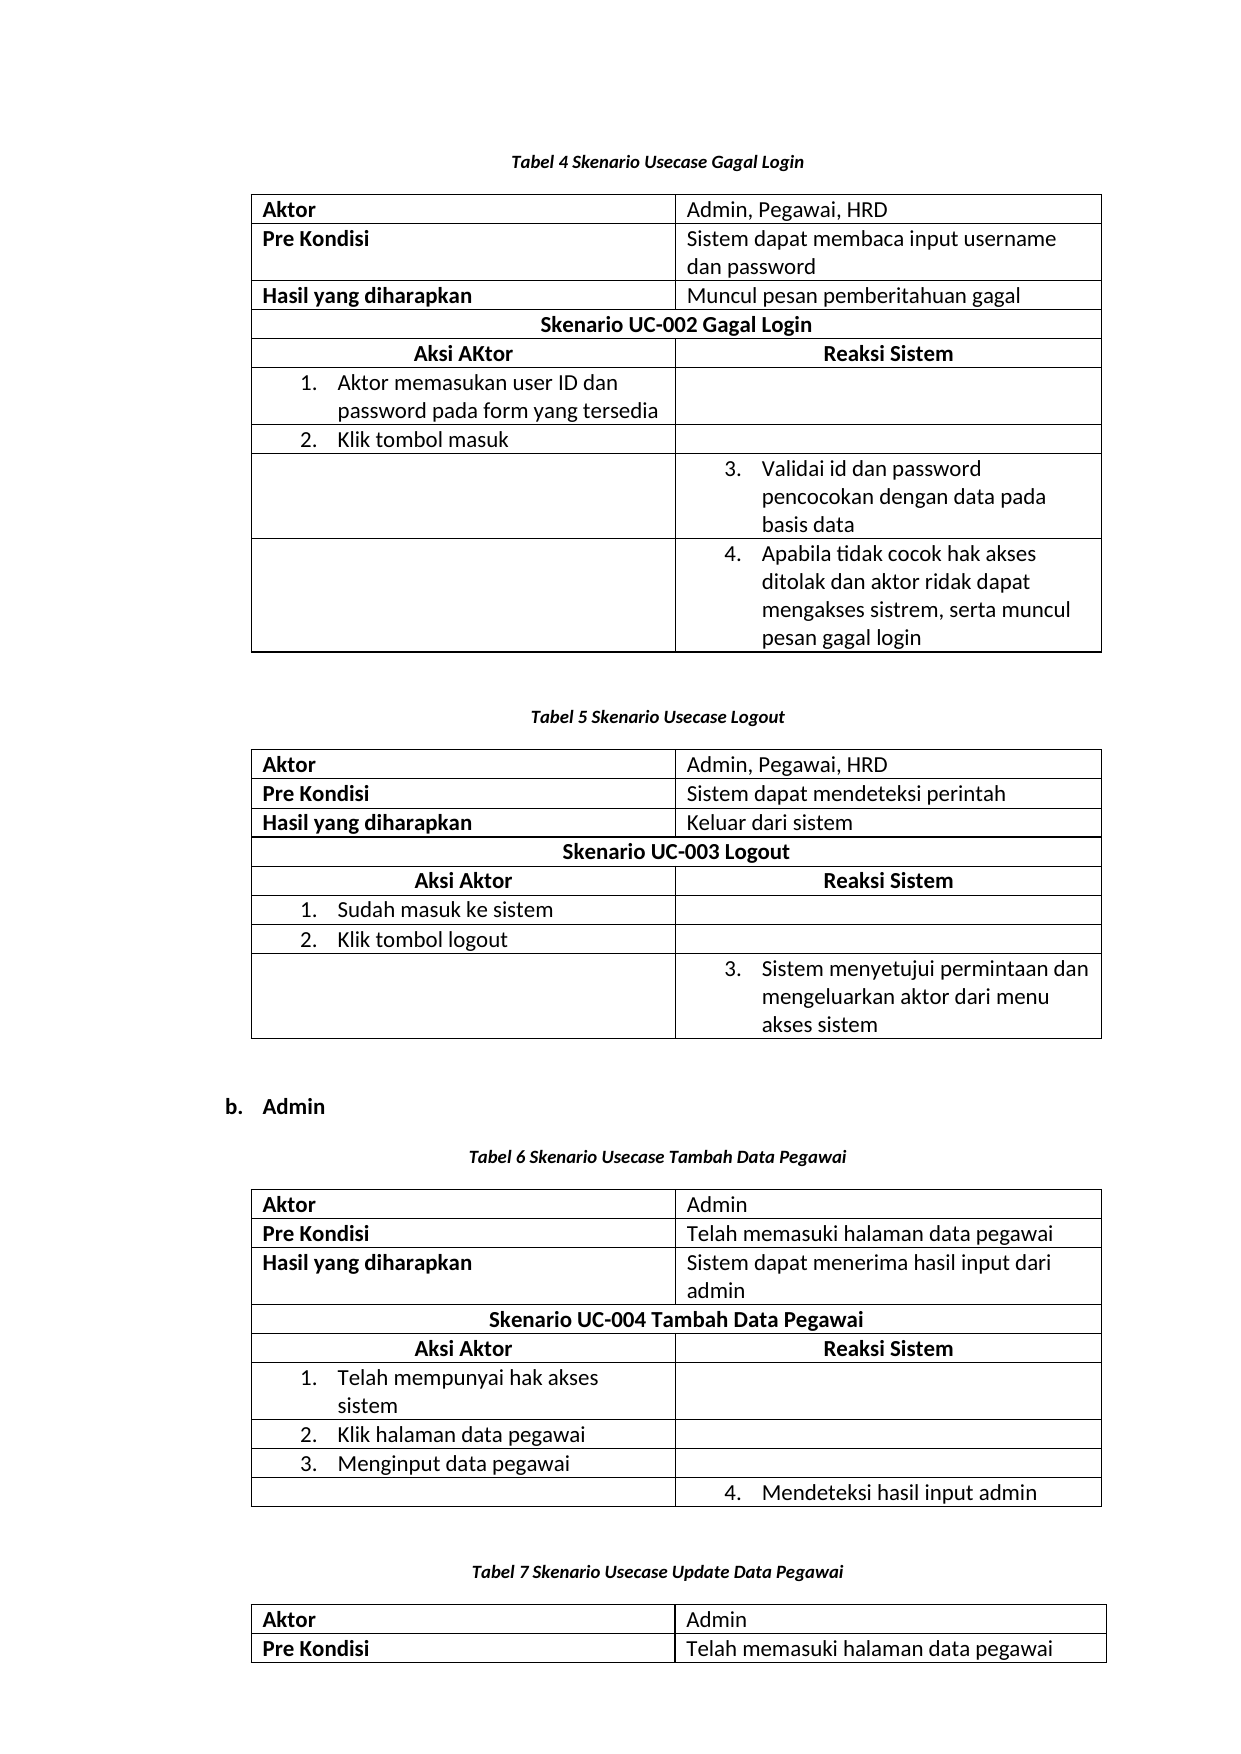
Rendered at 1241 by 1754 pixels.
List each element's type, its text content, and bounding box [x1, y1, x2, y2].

table_header Aktor [252, 750, 675, 778]
table_cell Telah memasuki halaman data pegawai [676, 1219, 1101, 1247]
table_cell [252, 1478, 675, 1506]
table_cell Apabila tidak cocok hak akses ditolak dan aktor ridak dapat mengakses sistrem, serta muncul pesan gagal login [676, 539, 1101, 651]
table_cell [676, 1420, 1101, 1448]
table_cell Pre Kondisi [252, 779, 675, 807]
table_cell Muncul pesan pemberitahuan gagal [676, 281, 1101, 309]
table_cell [676, 425, 1101, 453]
table_cell Sudah masuk ke sistem [252, 896, 675, 924]
table_cell Aktor memasukan user ID dan password pada form yang tersedia [252, 368, 675, 424]
table_cell [676, 925, 1101, 953]
table_cell Keluar dari sistem [676, 809, 1101, 836]
table_cell [676, 1449, 1101, 1477]
table_cell Pre Kondisi [252, 1634, 674, 1662]
table_cell Klik tombol logout [252, 925, 675, 953]
table_cell Skenario UC-003 Logout [252, 838, 1101, 866]
table_cell Aksi Aktor [252, 1334, 675, 1362]
table_cell Hasil yang diharapkan [252, 281, 675, 309]
table_cell Menginput data pegawai [252, 1449, 675, 1477]
table_cell Telah memasuki halaman data pegawai [676, 1634, 1106, 1662]
table_cell Sistem menyetujui permintaan dan mengeluarkan aktor dari menu akses sistem [676, 954, 1101, 1038]
table_cell [252, 954, 675, 1038]
table_cell Pre Kondisi [252, 224, 675, 280]
table_header Admin, Pegawai, HRD [676, 750, 1101, 778]
table_cell [252, 539, 675, 651]
table_cell Sistem dapat membaca input username dan password [676, 224, 1101, 280]
table_cell [252, 454, 675, 538]
table_header Aktor [252, 1605, 674, 1633]
table_cell Validai id dan password pencocokan dengan data pada basis data [676, 454, 1101, 538]
table_header Aktor [252, 1190, 675, 1218]
table_cell Klik halaman data pegawai [252, 1420, 675, 1448]
table_cell Skenario UC-004 Tambah Data Pegawai [252, 1305, 1101, 1333]
text Tabel 6 Skenario Usecase Tambah Data Pegawai [150, 1145, 1165, 1168]
text Tabel 5 Skenario Usecase Logout [150, 706, 1165, 728]
table_cell [676, 368, 1101, 424]
table_cell Sistem dapat menerima hasil input dari admin [676, 1248, 1101, 1304]
table_cell Aksi AKtor [252, 339, 675, 367]
table_cell Pre Kondisi [252, 1219, 675, 1247]
table_cell Skenario UC-002 Gagal Login [252, 310, 1101, 338]
table_cell Reaksi Sistem [676, 339, 1101, 367]
table_cell Hasil yang diharapkan [252, 809, 675, 836]
table_header Aktor [252, 195, 675, 223]
table_cell Reaksi Sistem [676, 867, 1101, 894]
list Admin [225, 1092, 1165, 1120]
table_cell Aksi Aktor [252, 867, 675, 894]
table_header Admin [676, 1190, 1101, 1218]
table_cell Mendeteksi hasil input admin [676, 1478, 1101, 1506]
table_cell Reaksi Sistem [676, 1334, 1101, 1362]
table_cell [676, 1363, 1101, 1419]
table_cell [676, 896, 1101, 924]
text Tabel 4 Skenario Usecase Gagal Login [150, 150, 1165, 173]
table_cell Sistem dapat mendeteksi perintah [676, 779, 1101, 807]
table_cell Hasil yang diharapkan [252, 1248, 675, 1304]
text Tabel 7 Skenario Usecase Update Data Pegawai [150, 1560, 1165, 1583]
table_cell Klik tombol masuk [252, 425, 675, 453]
table_header Admin [676, 1605, 1106, 1633]
table_cell Telah mempunyai hak akses sistem [252, 1363, 675, 1419]
table_header Admin, Pegawai, HRD [676, 195, 1101, 223]
